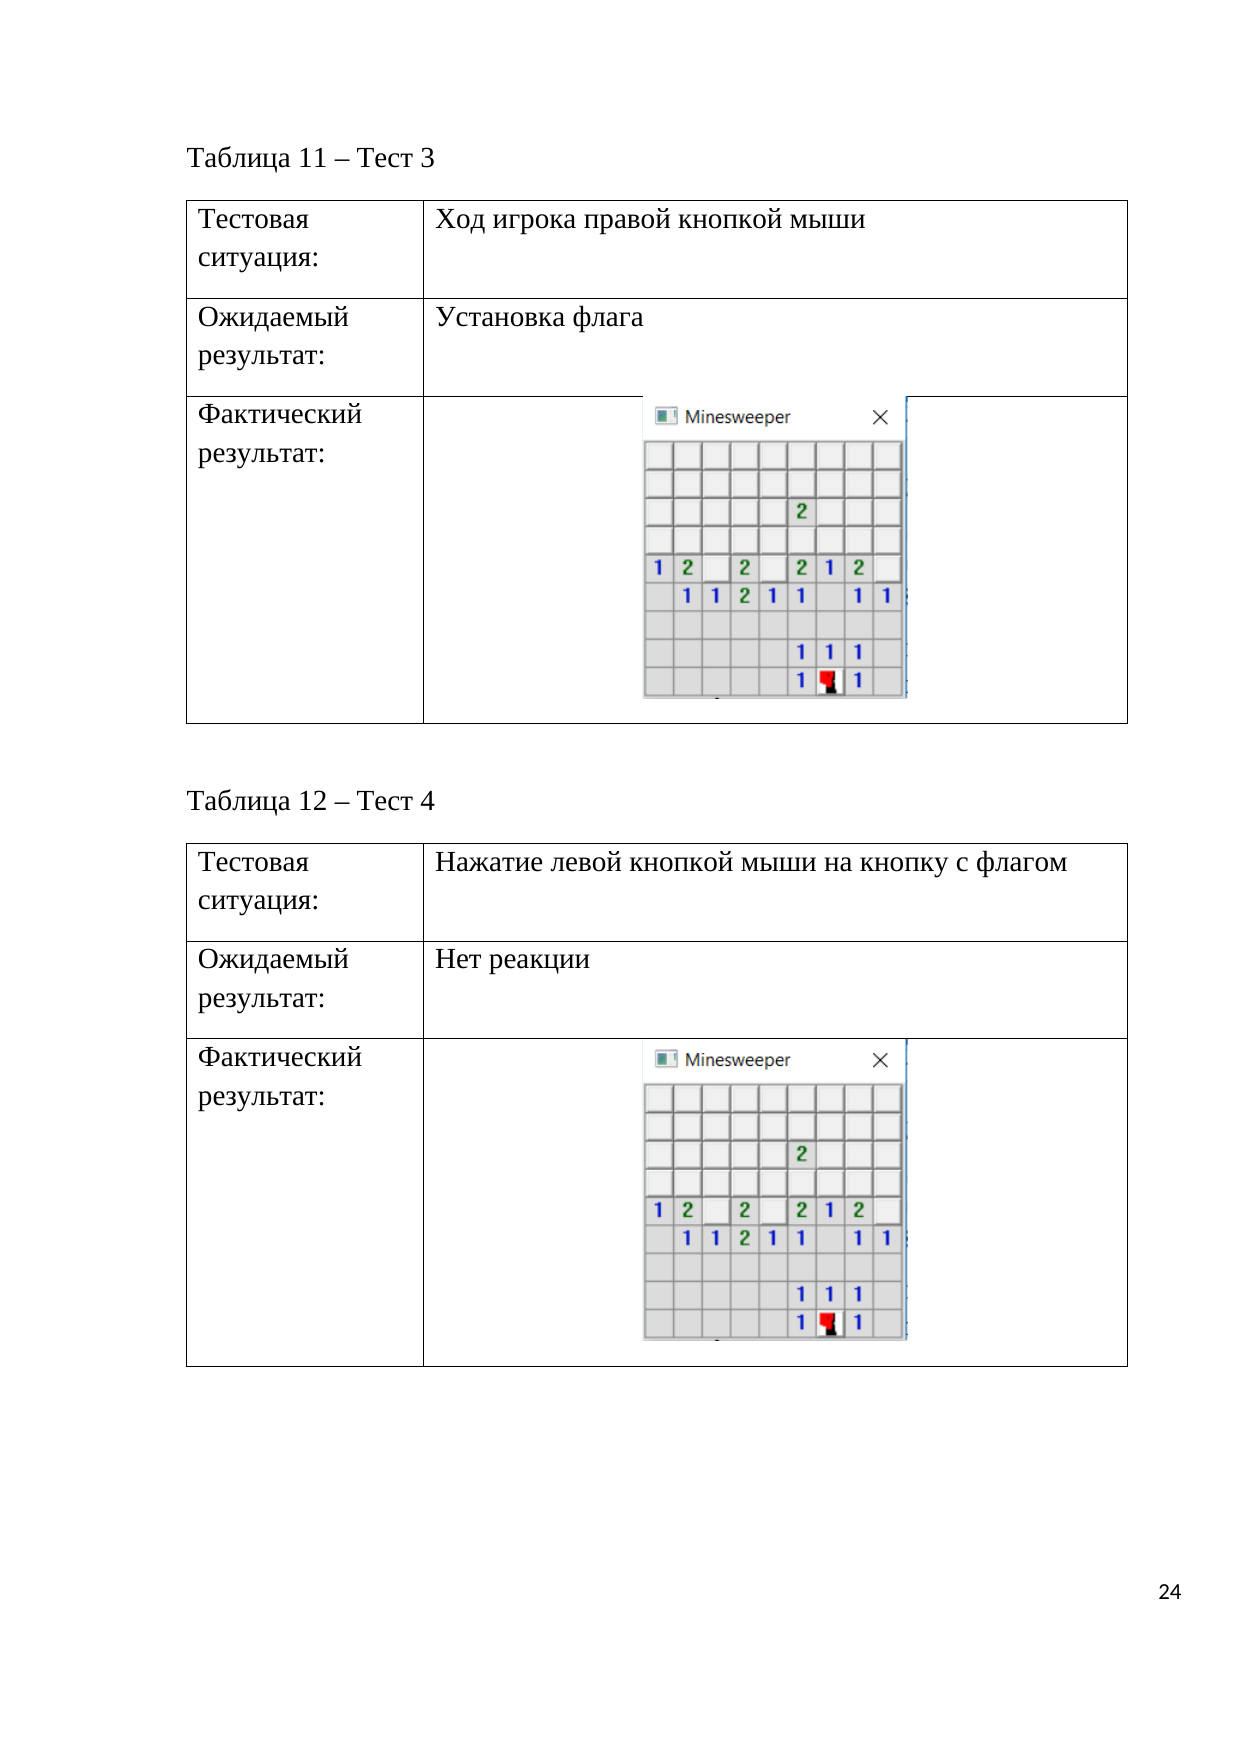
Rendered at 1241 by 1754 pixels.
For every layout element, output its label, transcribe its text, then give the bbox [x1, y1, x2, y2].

text Таблица 11 – Тест 3 [112, 141, 1181, 174]
table_cell [424, 397, 1127, 723]
picture [642, 1039, 908, 1341]
table_header Ход игрока правой кнопкой мыши [424, 201, 1127, 298]
text Таблица 12 – Тест 4 [112, 783, 1181, 817]
table_header Тестовая ситуация: [187, 201, 423, 298]
table_cell Фактический результат: [187, 1039, 423, 1366]
picture [642, 396, 908, 699]
table_cell Ожидаемый результат: [187, 299, 423, 396]
table_cell Нет реакции [424, 942, 1127, 1038]
table_cell [424, 1039, 1127, 1366]
table_header Тестовая ситуация: [187, 844, 423, 941]
table_cell Ожидаемый результат: [187, 942, 423, 1038]
table_header Нажатие левой кнопкой мыши на кнопку с флагом [424, 844, 1127, 941]
table_cell Установка флага [424, 299, 1127, 396]
table_cell Фактический результат: [187, 397, 423, 723]
